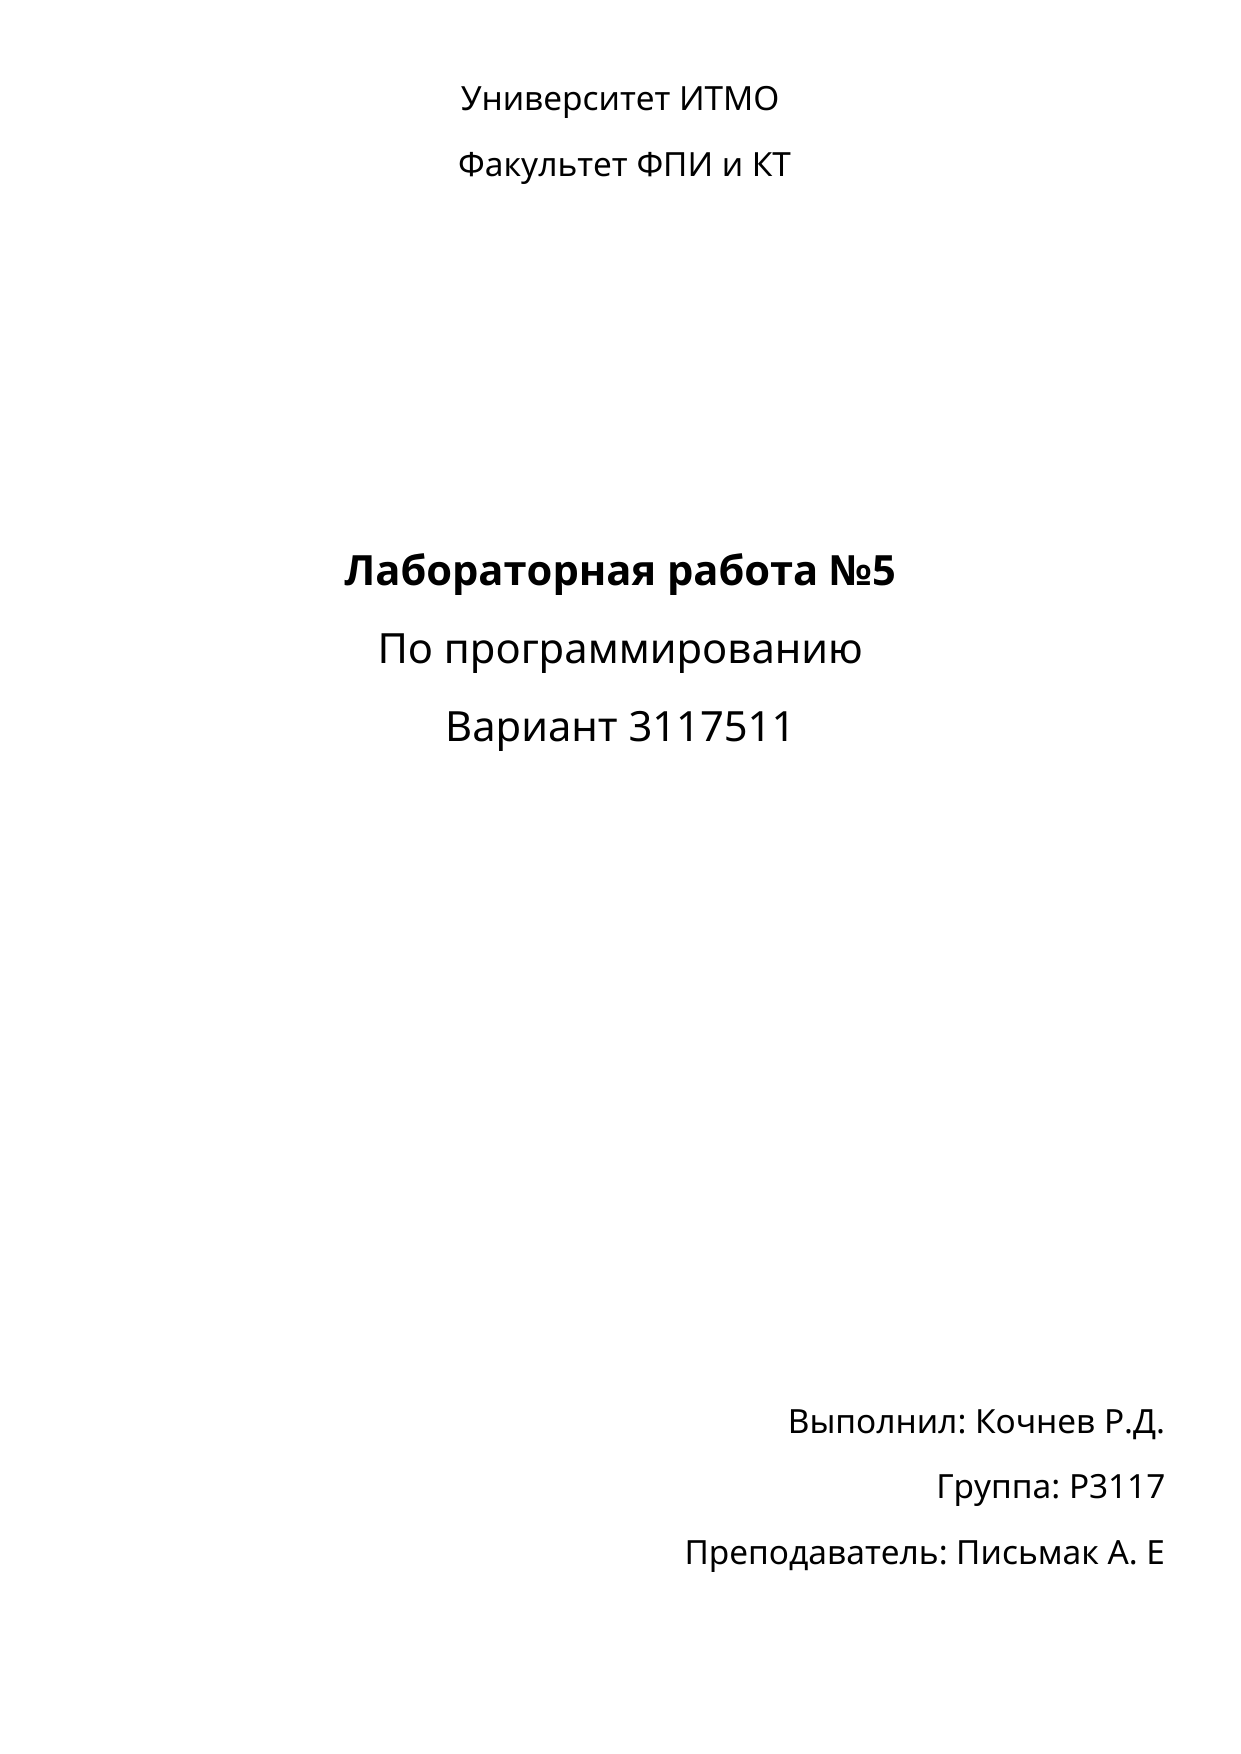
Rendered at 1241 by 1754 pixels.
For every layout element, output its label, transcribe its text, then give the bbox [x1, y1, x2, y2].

text Преподаватель: Письмак А. Е [75, 1529, 1165, 1574]
text Лабораторная работа №5 [75, 541, 1165, 597]
text Выполнил: Кочнев Р.Д. [75, 1398, 1165, 1443]
text Вариант 3117511 [75, 696, 1165, 753]
text Университет ИТМО [75, 75, 1165, 120]
text Группа: Р3117 [75, 1463, 1165, 1509]
text По программированию [75, 618, 1165, 675]
text Факультет ФПИ и КТ [75, 141, 1165, 186]
